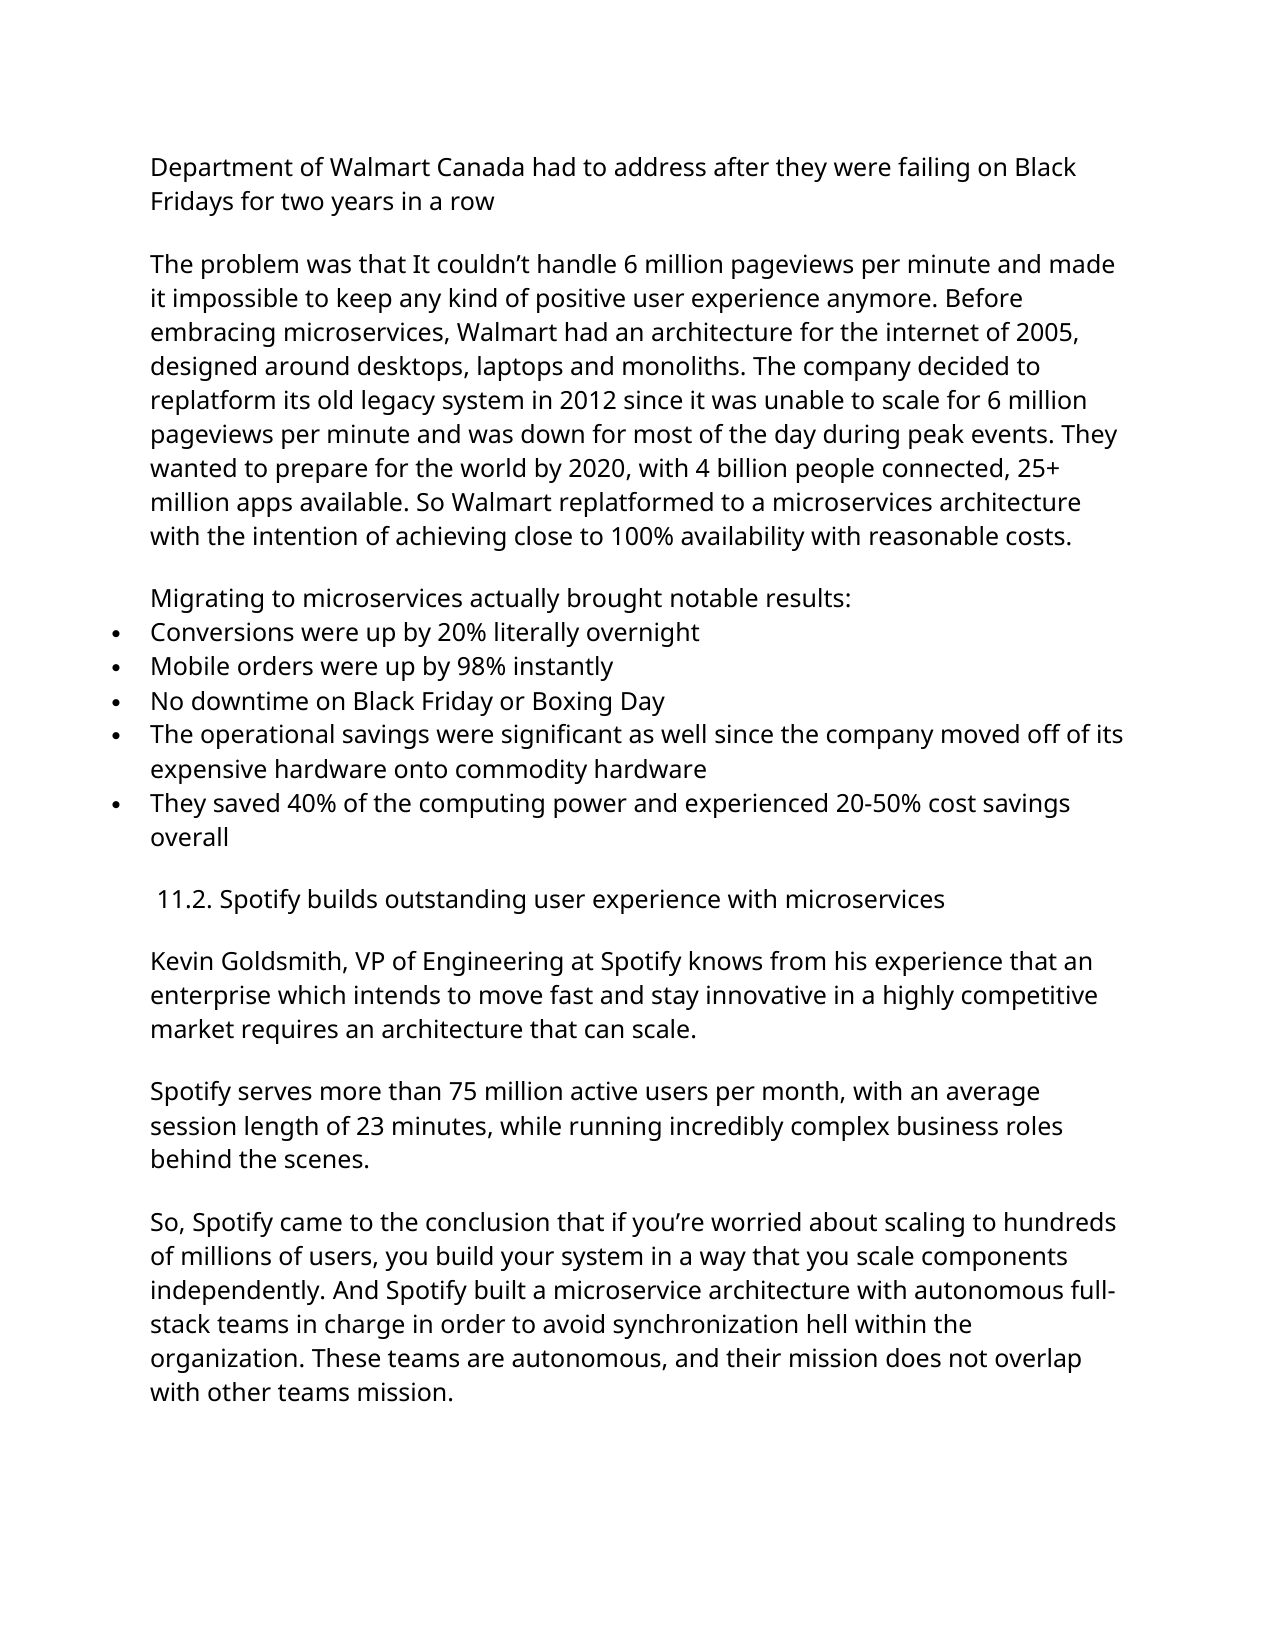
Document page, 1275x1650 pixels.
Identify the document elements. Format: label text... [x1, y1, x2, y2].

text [150, 150, 1125, 218]
list They saved 40% of the computing power and experienced 20-50% cost savings overall [112, 785, 1125, 853]
text Kevin Goldsmith, VP of Engineering at Spotify knows from his experience that an enterprise which intends to move fast and stay innovative in a highly competitive market requires an architecture that can scale. [150, 944, 1125, 1046]
text Migrating to microservices actually brought notable results: [150, 581, 1125, 615]
text 11.2. Spotify builds outstanding user experience with microservices [150, 882, 1125, 916]
text Spotify serves more than 75 million active users per month, with an average session length of 23 minutes, while running incredibly complex business roles behind the scenes. [150, 1074, 1125, 1176]
text The problem was that It couldn’t handle 6 million pageviews per minute and made it impossible to keep any kind of positive user experience anymore. Before embracing microservices, Walmart had an architecture for the internet of 2005, designed around desktops, laptops and monoliths. The company decided to replatform its old legacy system in 2012 since it was unable to scale for 6 million pageviews per minute and was down for most of the day during peak events. They wanted to prepare for the world by 2020, with 4 billion people connected, 25+ million apps available. So Walmart replatformed to a microservices architecture with the intention of achieving close to 100% availability with reasonable costs. [150, 246, 1125, 553]
list Conversions were up by 20% literally overnight [112, 615, 1125, 649]
list Mobile orders were up by 98% instantly [112, 649, 1125, 683]
list The operational savings were significant as well since the company moved off of its expensive hardware onto commodity hardware [112, 717, 1125, 785]
text So, Spotify came to the conclusion that if you’re worried about scaling to hundreds of millions of users, you build your system in a way that you scale components independently. And Spotify built a microservice architecture with autonomous full-stack teams in charge in order to avoid synchronization hell within the organization. These teams are autonomous, and their mission does not overlap with other teams mission. [150, 1204, 1125, 1409]
list No downtime on Black Friday or Boxing Day [112, 683, 1125, 717]
